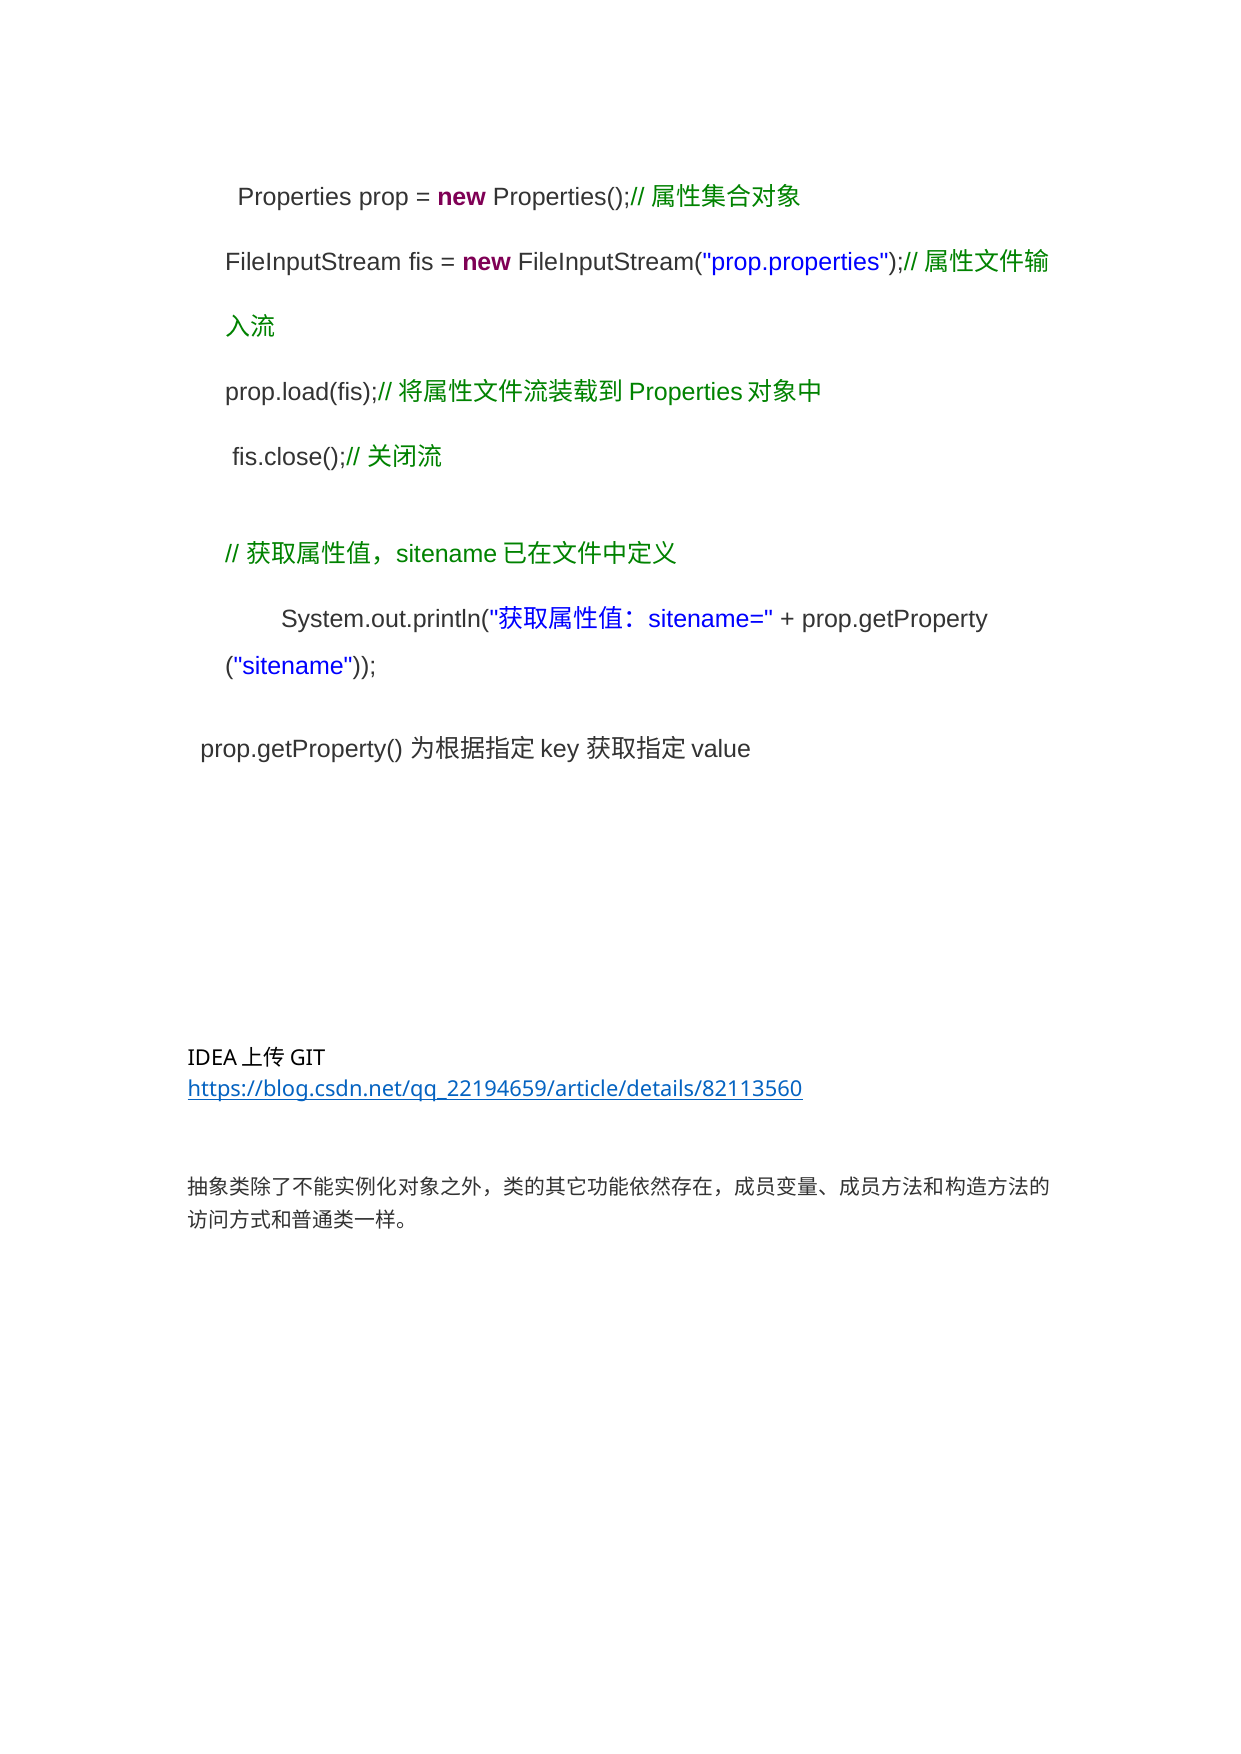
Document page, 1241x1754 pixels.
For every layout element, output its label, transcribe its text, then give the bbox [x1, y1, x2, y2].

text Properties prop = new Properties();// 属性集合对象 [187, 162, 1053, 227]
text prop.load(fis);// 将属性文件流装载到Properties对象中 [225, 357, 1053, 422]
text FileInputStream fis = new FileInputStream("prop.properties");// 属性文件输入流 [225, 227, 1053, 357]
text 抽象类除了不能实例化对象之外，类的其它功能依然存在，成员变量、成员方法和构造方法的访问方式和普通类一样。 [187, 1169, 1053, 1234]
text // 获取属性值，sitename已在文件中定义 [225, 519, 1053, 584]
text IDEA上传GIT [187, 1039, 1053, 1072]
text https://blog.csdn.net/qq_22194659/article/details/82113560 [187, 1072, 1053, 1104]
text System.out.println("获取属性值：sitename=" + prop.getProperty("sitename")); [225, 584, 1053, 682]
text prop.getProperty() 为根据指定key 获取指定value [187, 714, 1053, 779]
text fis.close();// 关闭流 [225, 422, 1053, 487]
